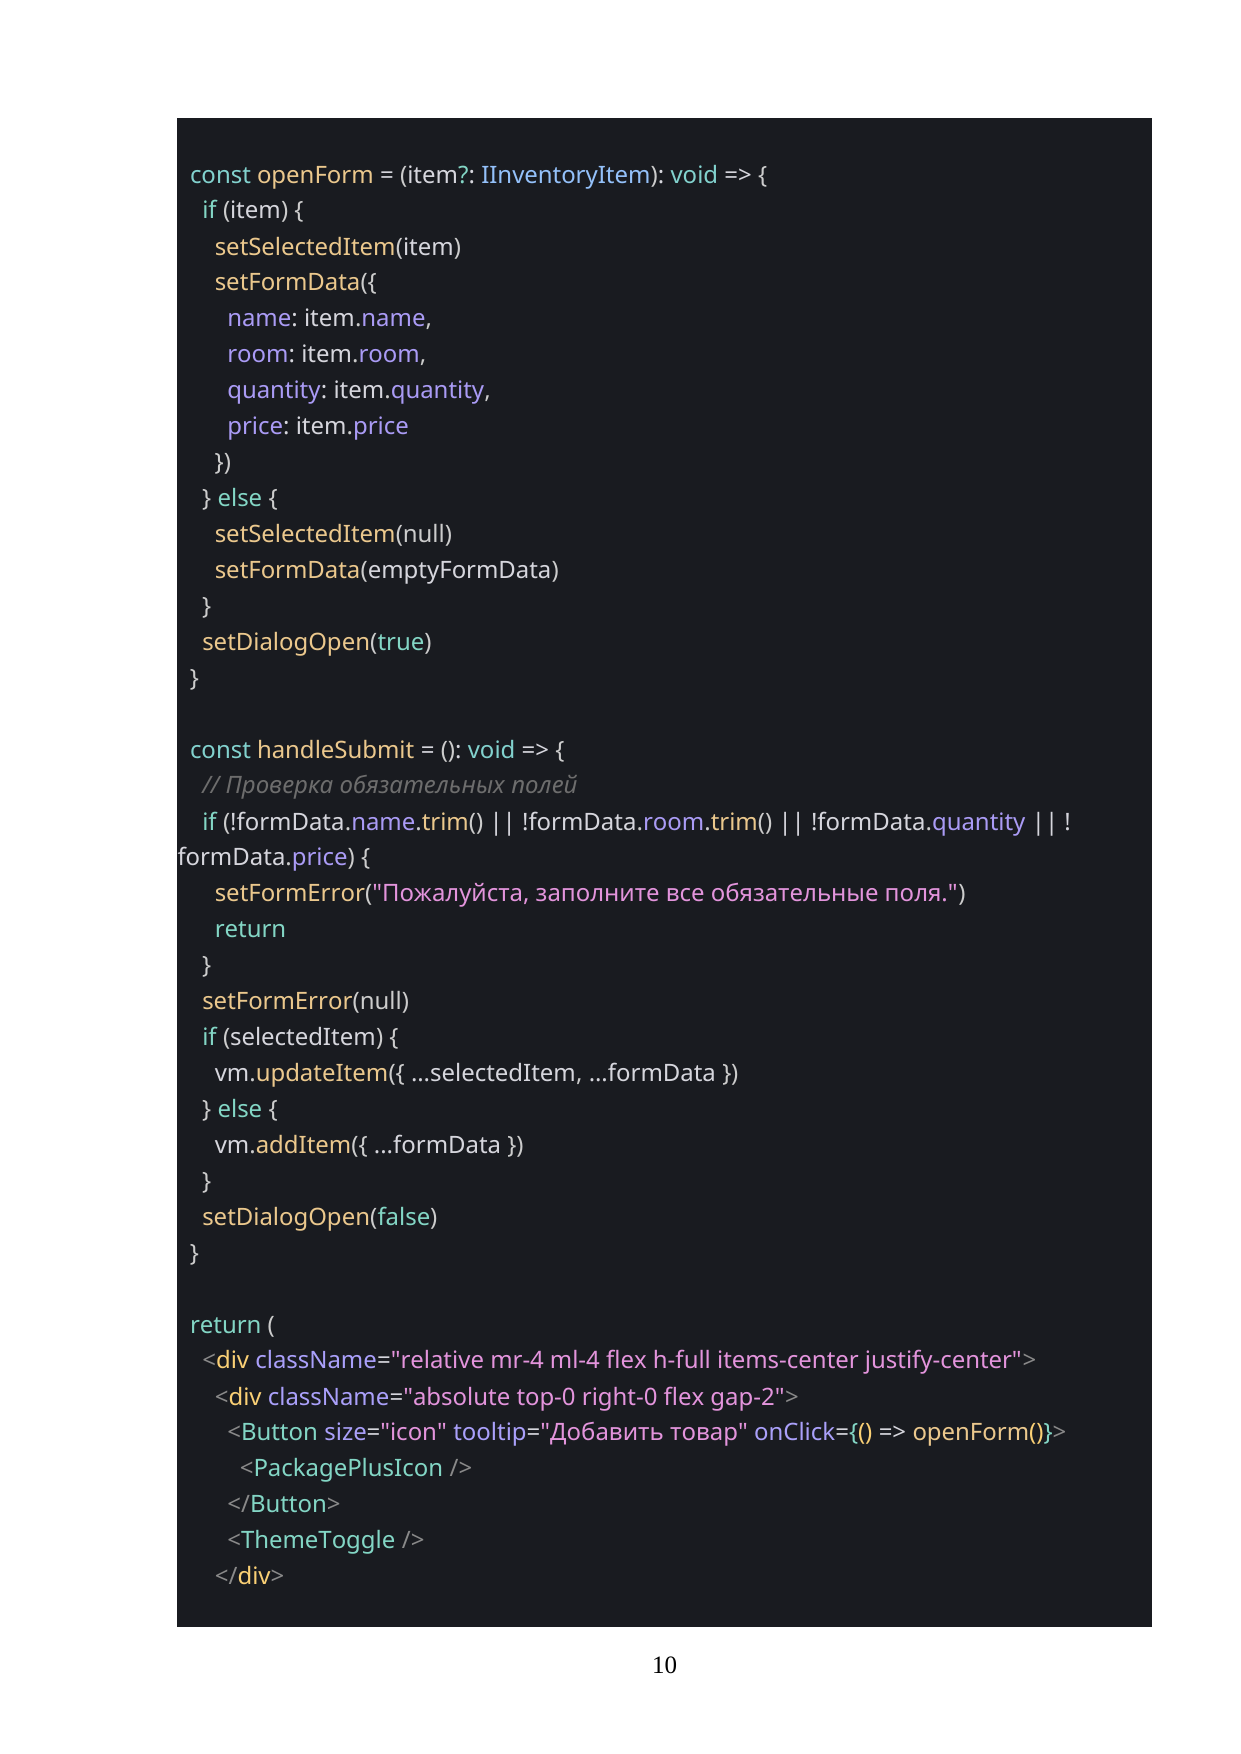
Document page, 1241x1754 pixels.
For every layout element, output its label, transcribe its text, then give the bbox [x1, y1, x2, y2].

text setSelectedItem(item) [177, 226, 1152, 262]
text <div className="relative mr-4 ml-4 flex h-full items-center justify-center"> [177, 1340, 1152, 1376]
text </Button> [177, 1484, 1152, 1520]
text return ( [177, 1304, 1152, 1340]
text setFormError("Пожалуйста, заполните все обязательные поля.") [177, 873, 1152, 909]
text setDialogOpen(false) [177, 1196, 1152, 1232]
text room: item.room, [177, 334, 1152, 370]
text } [177, 945, 1152, 981]
text return [177, 909, 1152, 945]
text <ThemeToggle /> [177, 1520, 1152, 1556]
text <div className="absolute top-0 right-0 flex gap-2"> [177, 1376, 1152, 1412]
text // Проверка обязательных полей [177, 765, 1152, 801]
text vm.updateItem({ ...selectedItem, ...formData }) [177, 1052, 1152, 1088]
text } [177, 1232, 1152, 1268]
text </div> [177, 1556, 1152, 1592]
text quantity: item.quantity, [177, 370, 1152, 406]
text setSelectedItem(null) [177, 513, 1152, 549]
text } [177, 1160, 1152, 1196]
text if (!formData.name.trim() || !formData.room.trim() || !formData.quantity || !formData.price) { [177, 801, 1152, 873]
text <Button size="icon" tooltip="Добавить товар" onClick={() => openForm()}> [177, 1412, 1152, 1448]
text } [177, 585, 1152, 621]
text vm.addItem({ ...formData }) [177, 1124, 1152, 1160]
text setFormError(null) [177, 981, 1152, 1017]
text setDialogOpen(true) [177, 621, 1152, 657]
text const handleSubmit = (): void => { [177, 729, 1152, 765]
text } else { [177, 1088, 1152, 1124]
text const openForm = (item?: IInventoryItem): void => { [177, 154, 1152, 190]
text } else { [177, 477, 1152, 513]
text price: item.price [177, 406, 1152, 442]
text } [177, 657, 1152, 693]
text }) [177, 442, 1152, 477]
text if (selectedItem) { [177, 1017, 1152, 1052]
text <PackagePlusIcon /> [177, 1448, 1152, 1484]
text setFormData({ [177, 262, 1152, 298]
text setFormData(emptyFormData) [177, 549, 1152, 585]
text name: item.name, [177, 298, 1152, 334]
text if (item) { [177, 190, 1152, 226]
